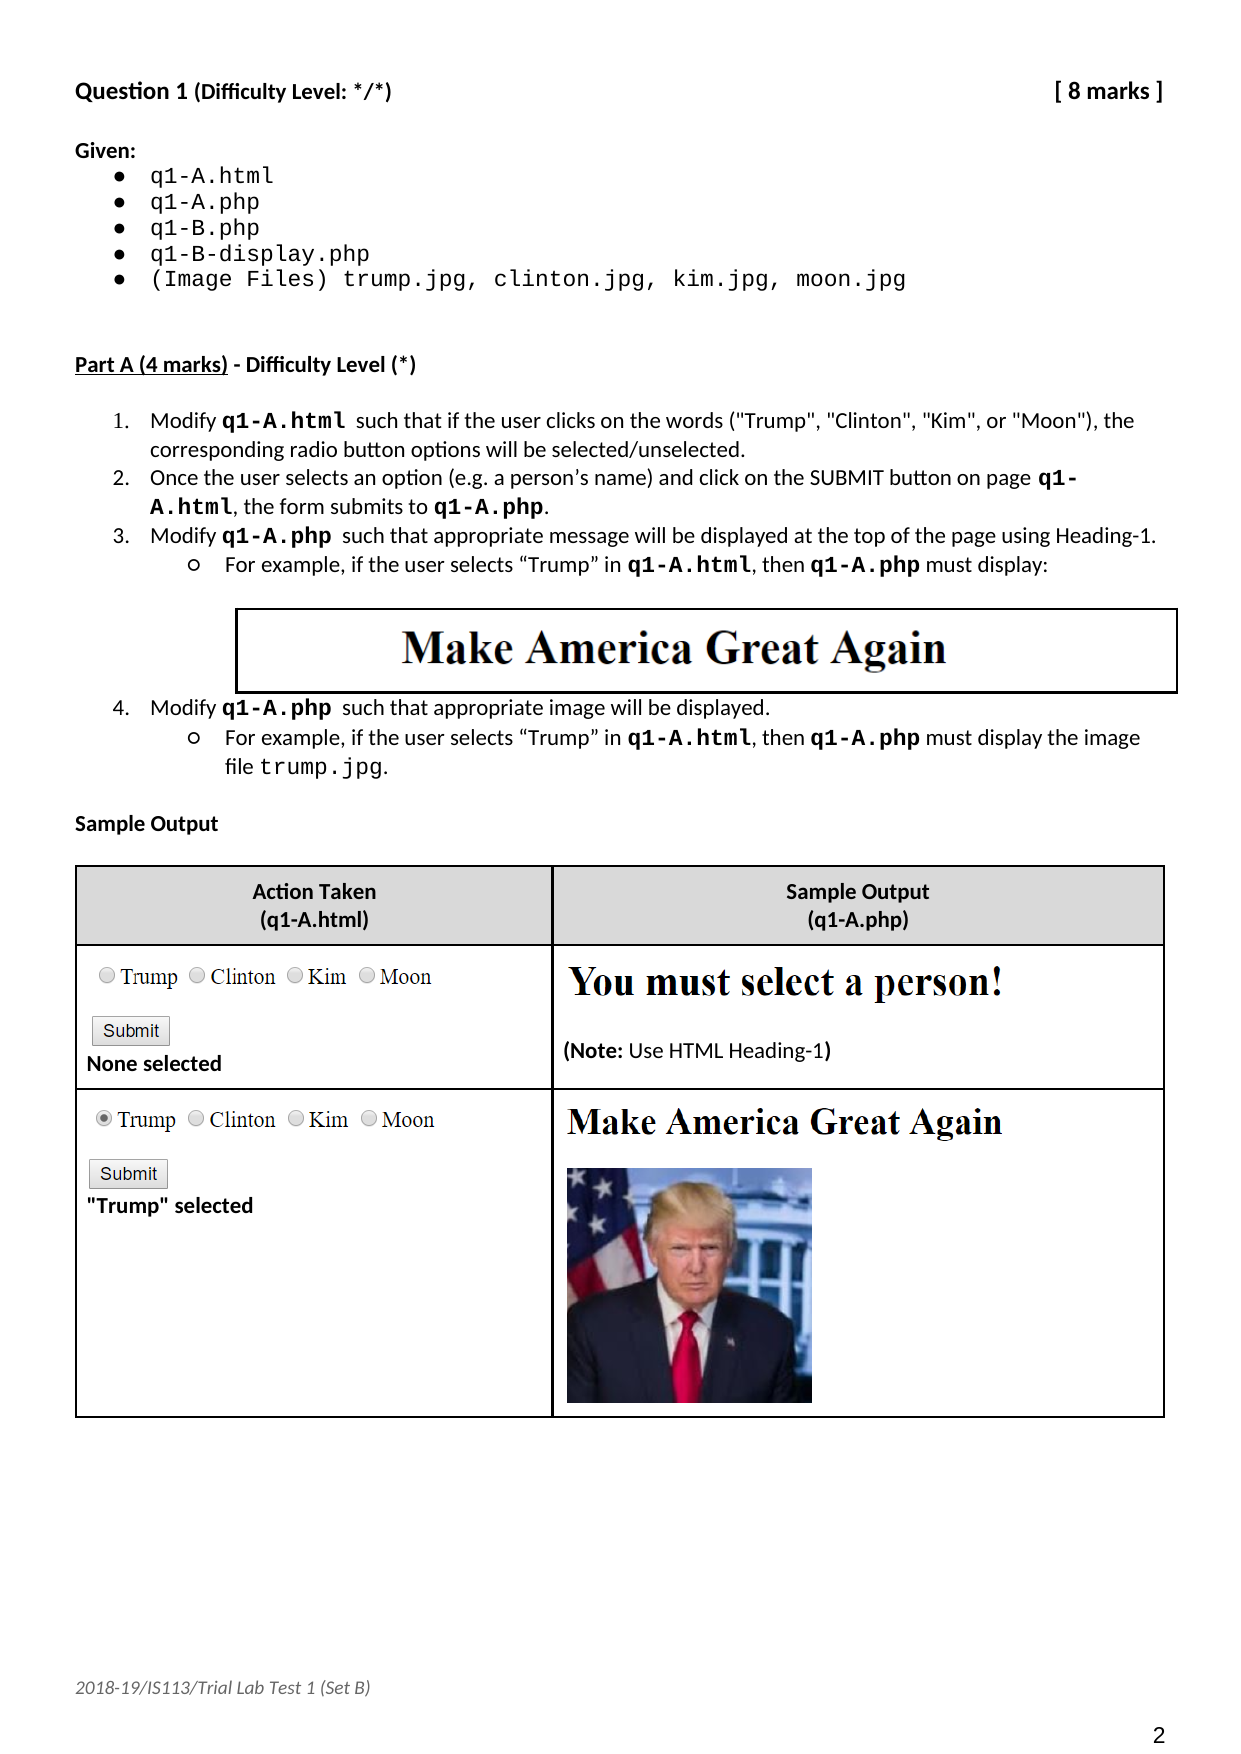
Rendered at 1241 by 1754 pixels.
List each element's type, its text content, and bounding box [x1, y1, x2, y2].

table_header Sample Output (q1-A.php) [554, 867, 1163, 944]
picture [86, 1100, 438, 1192]
picture [86, 956, 436, 1050]
table_header [238, 610, 1176, 691]
list Modify q1-A.php such that appropriate image will be displayed. [112, 693, 1165, 723]
list q1-A.php [112, 190, 1165, 216]
table_cell "Trump" selected [77, 1090, 551, 1416]
picture [562, 1100, 1003, 1406]
table_cell [554, 1090, 1163, 1416]
text Question 1 (Difficulty Level: */*) [ 8 marks ] [75, 75, 1165, 106]
table_header Action Taken (q1-A.html) [77, 867, 551, 944]
text Part A (4 marks) - Difficulty Level (*) [75, 350, 1165, 378]
list Modify q1-A.php such that appropriate message will be displayed at the top of the page using Heading-1. [112, 521, 1165, 551]
list q1-B-display.php [112, 242, 1165, 268]
table_cell None selected [77, 946, 551, 1088]
list q1-B.php [112, 216, 1165, 242]
list (Image Files) trump.jpg, clinton.jpg, kim.jpg, moon.jpg [112, 268, 1165, 294]
list For example, if the user selects “Trump” in q1-A.html, then q1-A.php must display the image file trump.jpg. [187, 723, 1165, 781]
list Once the user selects an option (e.g. a person’s name) and click on the SUBMIT button on page q1-A.html, the form submits to q1-A.php. [112, 463, 1165, 521]
list q1-A.html [112, 164, 1165, 190]
text Sample Output [75, 809, 1165, 837]
text Given: [75, 136, 1165, 164]
picture [562, 956, 1008, 1009]
picture [396, 620, 949, 681]
list For example, if the user selects “Trump” in q1-A.html, then q1-A.php must display: [187, 551, 1165, 580]
table_cell (Note: Use HTML Heading-1) [554, 946, 1163, 1088]
list Modify q1-A.html such that if the user clicks on the words ("Trump", "Clinton", "Kim", or "Moon"), the corresponding radio button options will be selected/unselected. [112, 406, 1165, 463]
